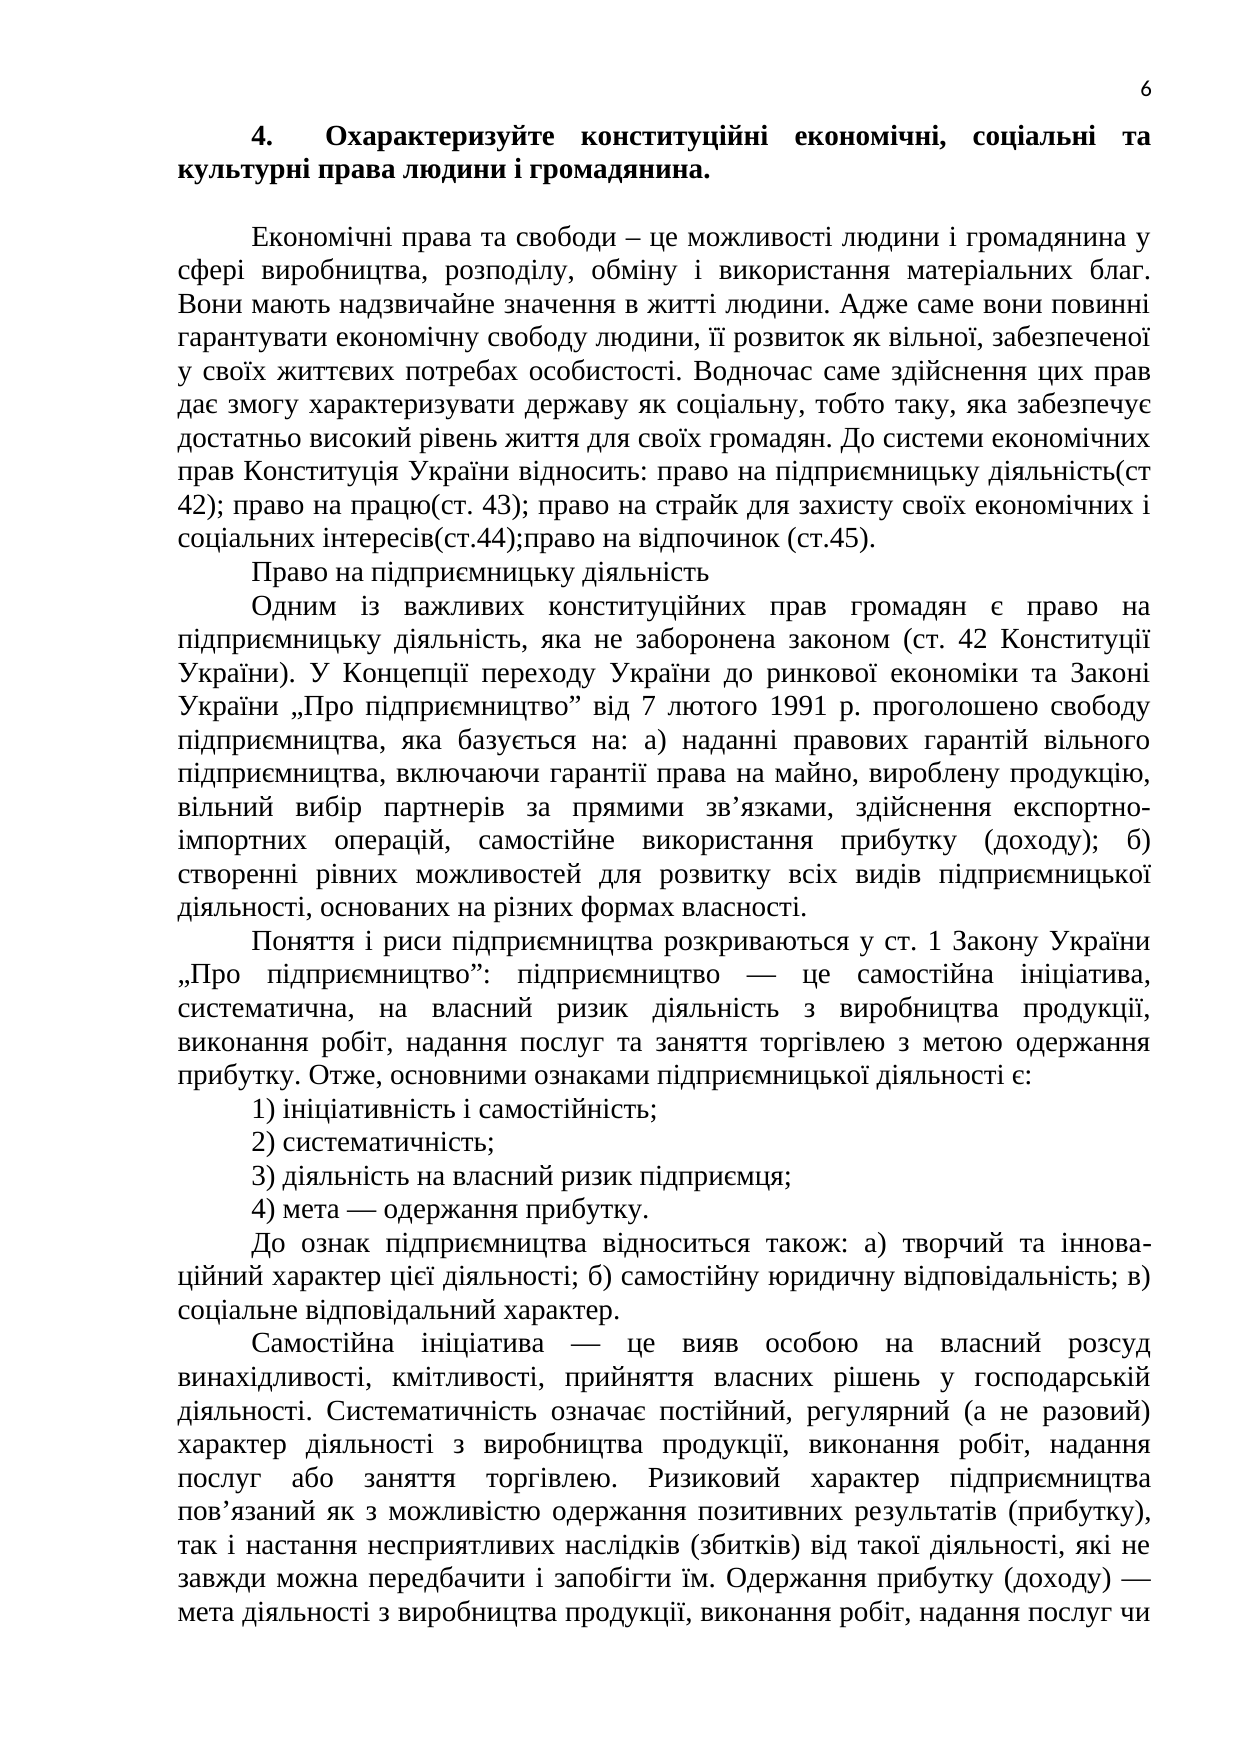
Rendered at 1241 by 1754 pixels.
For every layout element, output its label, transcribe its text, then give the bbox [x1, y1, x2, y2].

text Право на підприємницьку діяльність [177, 554, 1152, 588]
text Поняття і риси підприємництва розкриваються у ст. 1 Закону України „Про підприємництво”: підприємництво — це самостійна ініціатива, систематична, на власний ризик діяльність з виробництва продукції, виконання робіт, надання послуг та заняття торгівлею з метою одержання прибутку. Отже, основними ознаками підприємницької діяльності є: [177, 923, 1152, 1091]
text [177, 1326, 1152, 1627]
text Економічні права та свободи – це можливості людини і громадянина у сфері виробництва, розподілу, обміну і використання матеріальних благ. Вони мають надзвичайне значення в житті людини. Адже саме вони повинні гарантувати економічну свободу людини, її розвиток як вільної, забезпеченої у своїх життєвих потребах особистості. Водночас саме здійснення цих прав дає змогу характеризувати державу як соціальну, тобто таку, яка забезпечує достатньо високий рівень життя для своїх громадян. До системи економічних прав Конституція України відносить: право на підприємницьку діяльність(ст 42); право на працю(ст. 43); право на страйк для захисту своїх економічних і соціальних інтересів(ст.44);право на відпочинок (ст.45). [177, 219, 1152, 554]
text 4) мета — одержання прибутку. [177, 1191, 1152, 1225]
text Одним із важливих конституційних прав громадян є право на підприємницьку діяльність, яка не заборонена законом (ст. 42 Конституції України). У Концепції переходу України до ринкової економіки та Законі України „Про підприємництво” від 7 лютого 1991 р. проголошено свободу підприємництва, яка базується на: а) наданні правових гарантій вільного підприємництва, включаючи гарантії права на майно, вироблену продукцію, вільний вибір партнерів за прямими зв’язками, здійснення експортно-імпортних операцій, самостійне використання прибутку (доходу); б) створенні рівних можливостей для розвитку всіх видів підприємницької діяльності, основаних на різних формах власності. [177, 588, 1152, 923]
text 2) систематичність; [177, 1124, 1152, 1158]
text До ознак підприємництва відноситься також: а) творчий та іннова­ційний характер цієї діяльності; б) самостійну юридичну відповідальність; в) соціальне відповідальний характер. [177, 1225, 1152, 1326]
list Охарактеризуйте конституційні економічні, соціальні та культурні права людини і громадянина. [177, 118, 1152, 185]
text 1) ініціативність і самостійність; [177, 1091, 1152, 1124]
text 3) діяльність на власний ризик підприємця; [177, 1158, 1152, 1191]
